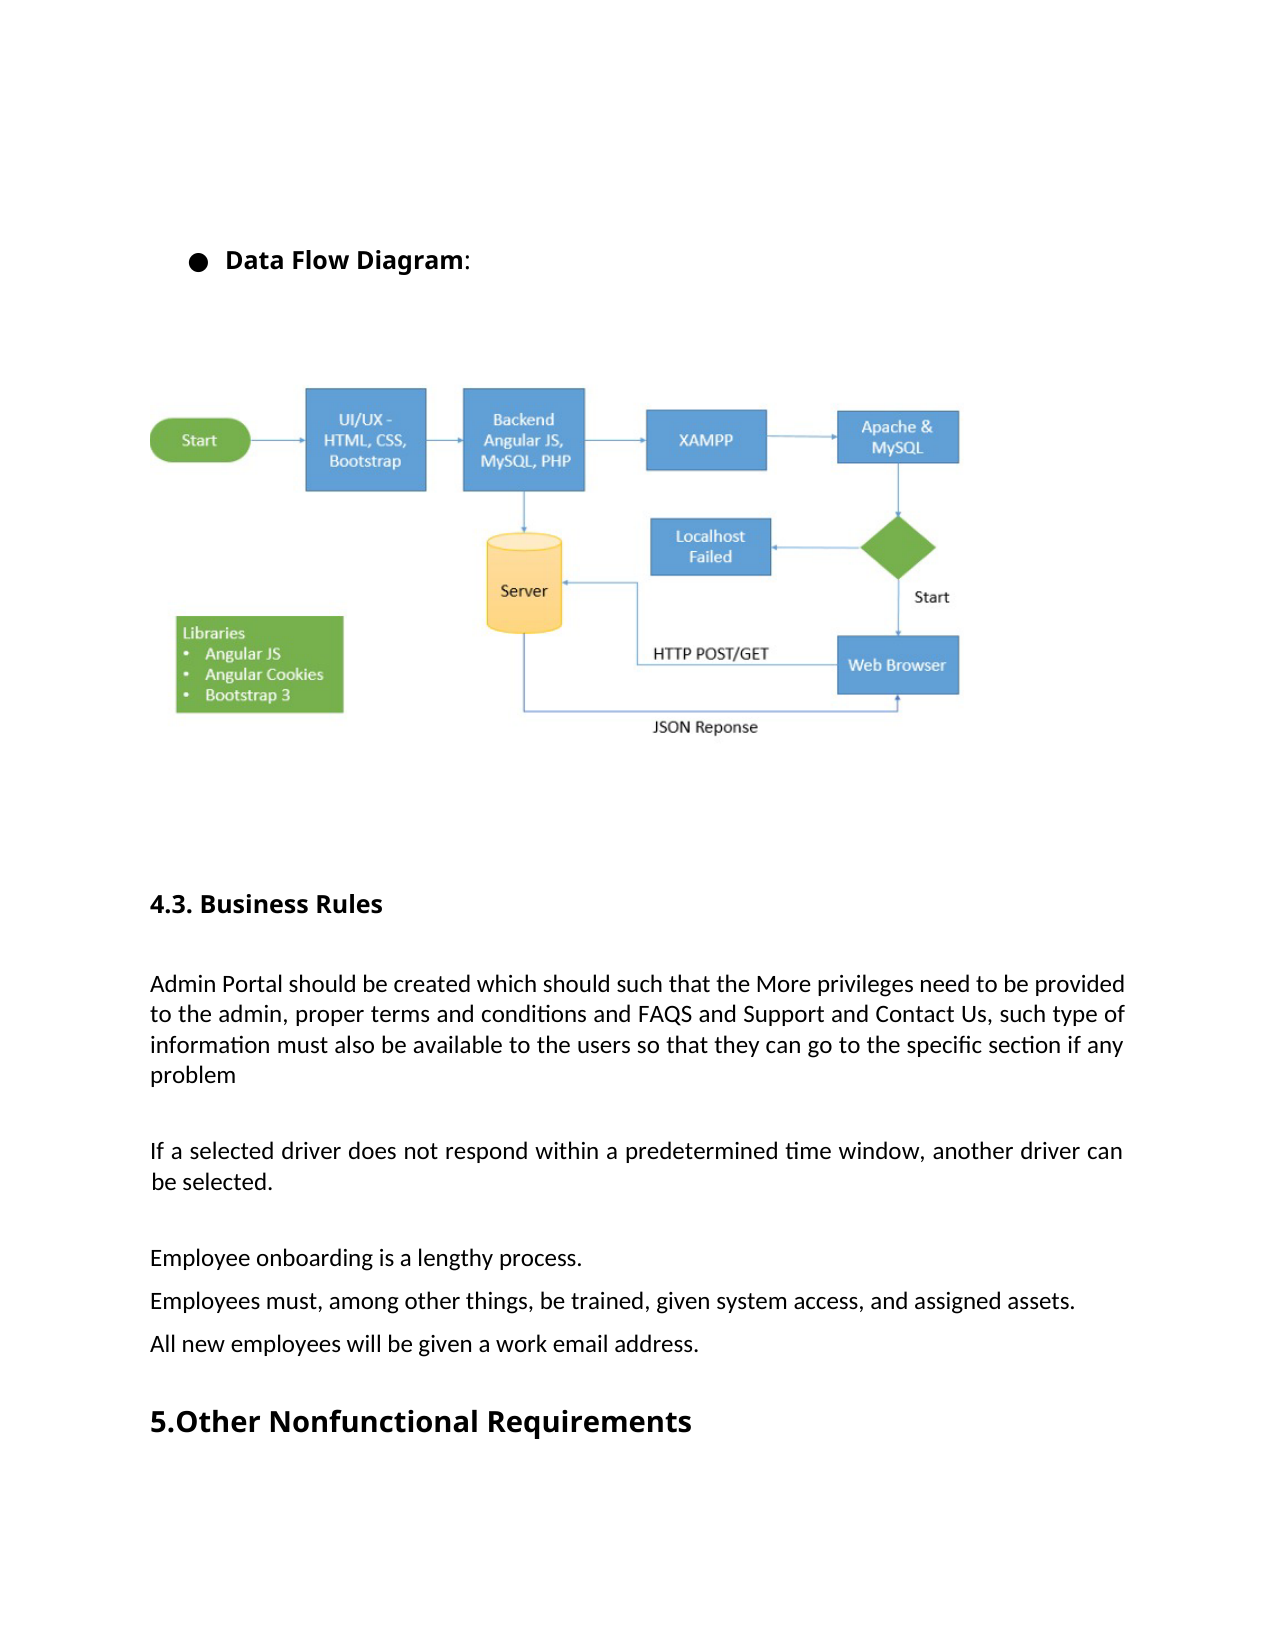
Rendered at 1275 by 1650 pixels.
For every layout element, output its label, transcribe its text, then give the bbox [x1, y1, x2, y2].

list Data Flow Diagram: [187, 243, 1125, 277]
subtitle 4.3. Business Rules [150, 887, 1125, 921]
picture [150, 367, 965, 744]
text All new employees will be given a work email address. [150, 1328, 1125, 1358]
text If a selected driver does not respond within a predetermined time window, another driver can be selected. [150, 1136, 1125, 1197]
text Admin Portal should be created which should such that the More privileges need to be provided to the admin, proper terms and conditions and FAQS and Support and Contact Us, such type of information must also be available to the users so that they can go to the specific section if any problem [150, 968, 1127, 1090]
text Employees must, among other things, be trained, given system access, and assigned assets. [150, 1285, 1125, 1316]
subtitle 5. Other Nonfunctional Requirements [150, 1401, 1125, 1441]
text Employee onboarding is a lengthy process. [150, 1242, 1125, 1273]
